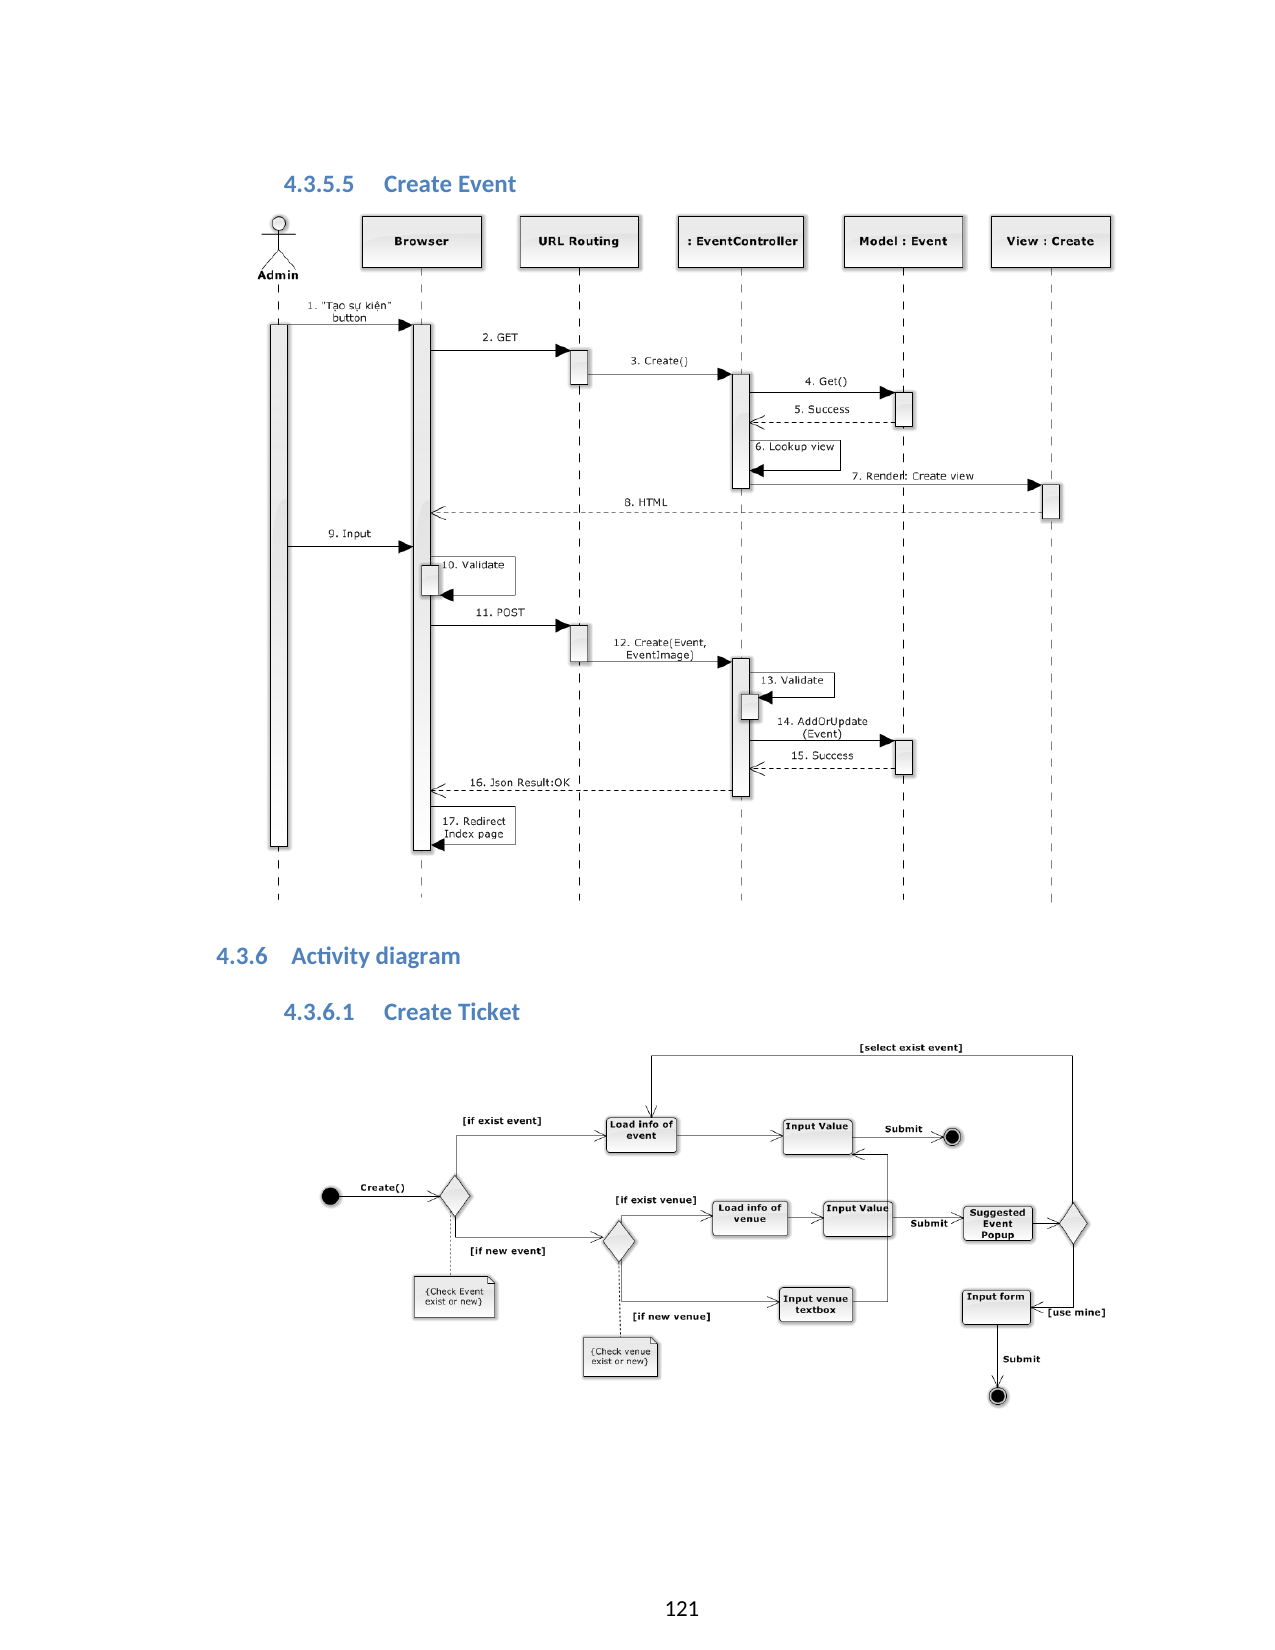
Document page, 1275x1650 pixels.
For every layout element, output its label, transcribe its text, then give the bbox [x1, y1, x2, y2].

picture [206, 1031, 1123, 1415]
subtitle Create Ticket [283, 996, 1157, 1027]
subtitle Activity diagram [216, 940, 1157, 971]
subtitle Create Event [283, 168, 1157, 199]
picture [206, 203, 1123, 916]
